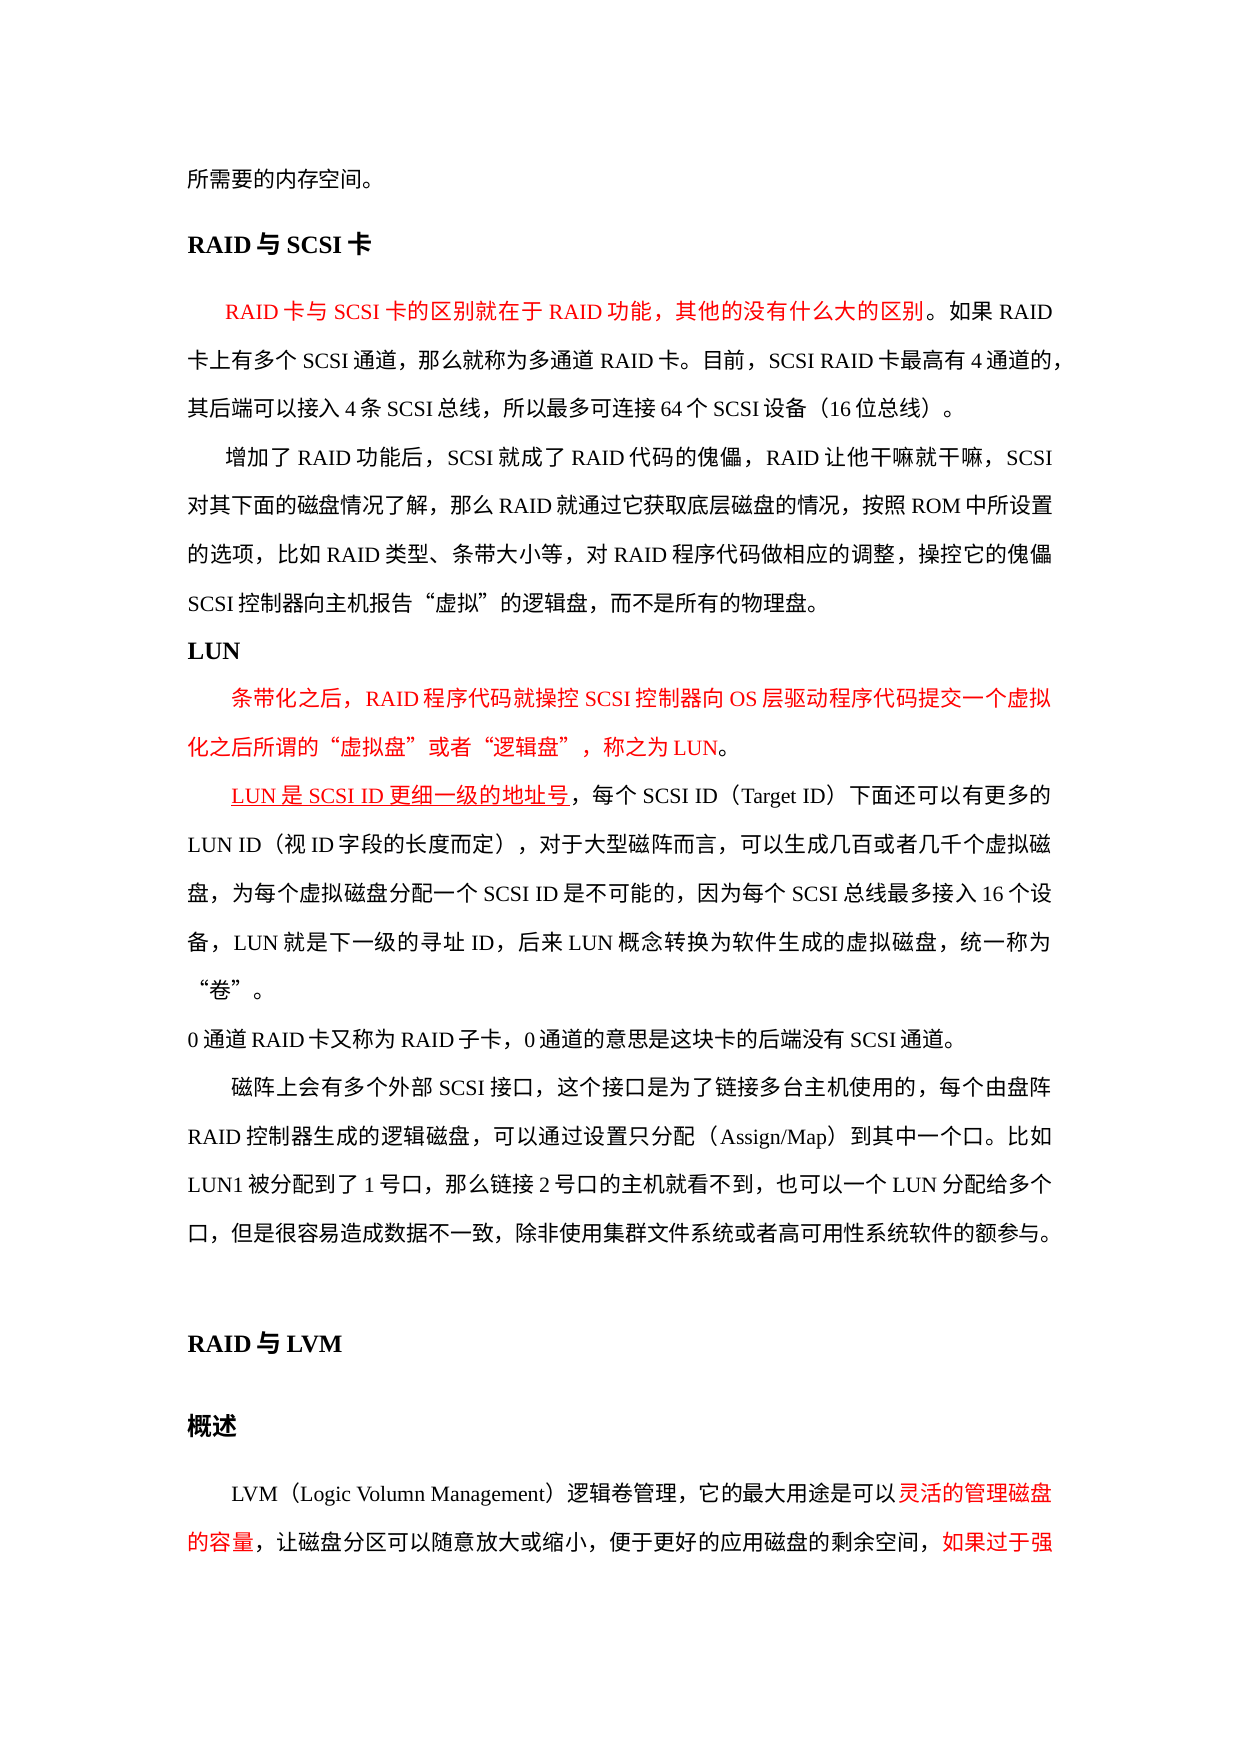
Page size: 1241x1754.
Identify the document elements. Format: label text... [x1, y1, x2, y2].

text LUN是SCSI ID更细一级的地址号，每个SCSI ID（Target ID）下面还可以有更多的LUN ID（视ID字段的长度而定），对于大型磁阵而言，可以生成几百或者几千个虚拟磁盘，为每个虚拟磁盘分配一个SCSI ID是不可能的，因为每个SCSI总线最多接入16个设备，LUN就是下一级的寻址ID，后来LUN概念转换为软件生成的虚拟磁盘，统一称为“卷”。 [187, 778, 1053, 1005]
text 磁阵上会有多个外部SCSI接口，这个接口是为了链接多台主机使用的，每个由盘阵RAID控制器生成的逻辑磁盘，可以通过设置只分配（Assign/Map）到其中一个口。比如LUN1被分配到了1号口，那么链接2号口的主机就看不到，也可以一个LUN分配给多个口，但是很容易造成数据不一致，除非使用集群文件系统或者高可用性系统软件的额参与。 [187, 1069, 1053, 1248]
subtitle LUN [187, 634, 1053, 666]
text RAID卡与SCSI卡的区别就在于RAID功能，其他的没有什么大的区别。如果RAID卡上有多个SCSI通道，那么就称为多通道RAID卡。目前，SCSI RAID卡最高有4通道的，其后端可以接入4条SCSI总线，所以最多可连接64个SCSI设备（16位总线）。 [187, 293, 1053, 423]
text 0通道RAID卡又称为RAID子卡，0通道的意思是这块卡的后端没有SCSI通道。 [187, 1021, 1053, 1054]
text LVM（Logic Volumn Management）逻辑卷管理，它的最大用途是可以灵活的管理磁盘的容量，让磁盘分区可以随意放大或缩小，便于更好的应用磁盘的剩余空间，如果过于强调性能与备份，那么还是应该使用RAID功能，而不是LVM。 [187, 1475, 1053, 1557]
subtitle RAID与LVM [187, 1309, 1053, 1374]
subtitle 概述 [187, 1392, 1053, 1457]
subtitle RAID与SCSI卡 [187, 210, 1053, 275]
text 条带化之后，RAID程序代码就操控SCSI控制器向OS层驱动程序代码提交一个虚拟化之后所谓的“虚拟盘”或者“逻辑盘”，称之为LUN。 [187, 681, 1053, 762]
text 增加了RAID功能后，SCSI就成了RAID代码的傀儡，RAID让他干嘛就干嘛，SCSI对其下面的磁盘情况了解，那么RAID就通过它获取底层磁盘的情况，按照ROM中所设置的选项，比如RAID类型、条带大小等，对RAID程序代码做相应的调整，操控它的傀儡SCSI控制器向主机报告“虚拟”的逻辑盘，而不是所有的物理盘。 [187, 439, 1053, 618]
text RAM的作用首先是数据缓存，提高性能，其次作为RAID卡上的CPU执行RAID计算所需要的内存空间。 [187, 162, 1053, 194]
